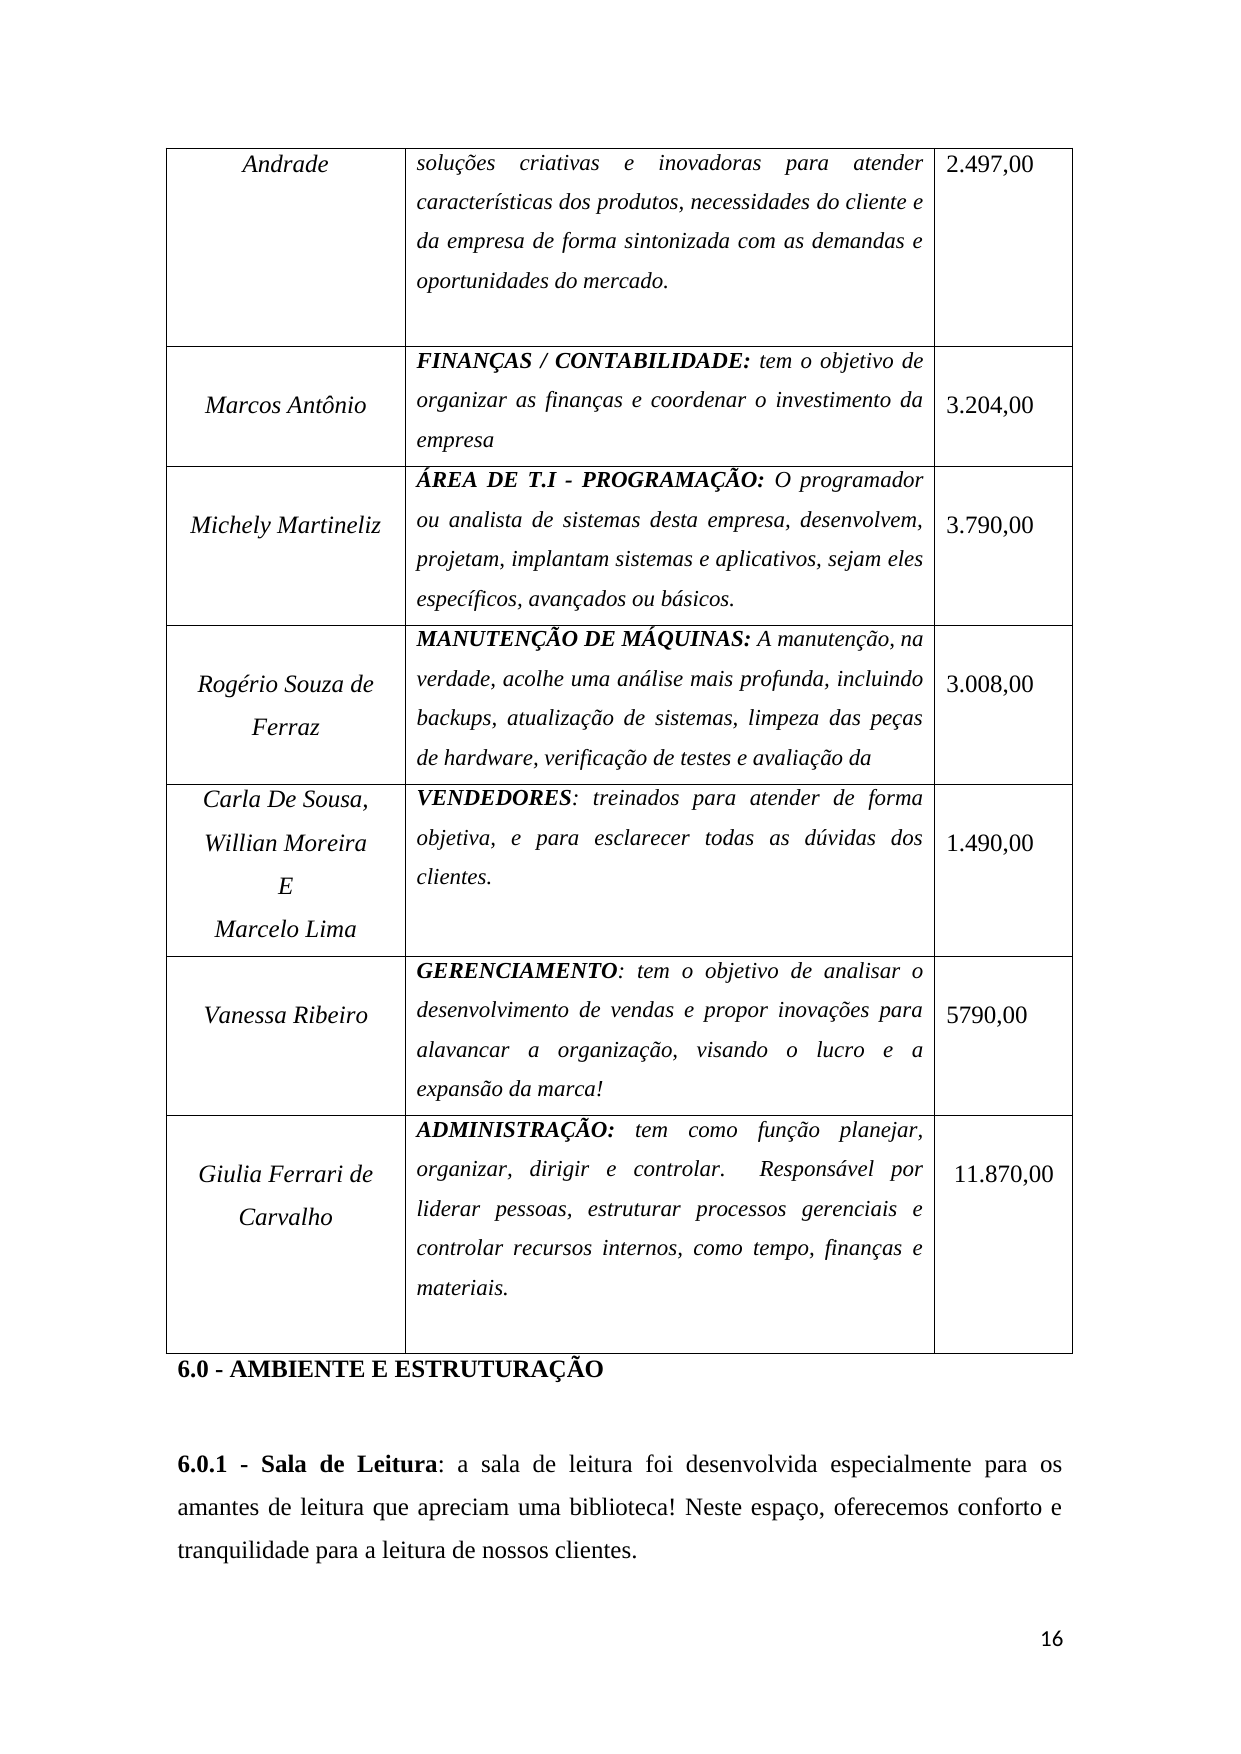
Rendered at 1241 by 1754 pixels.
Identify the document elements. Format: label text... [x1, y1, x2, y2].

table_cell 1.490,00 [935, 785, 1072, 956]
table_cell GERENCIAMENTO: tem o objetivo de analisar o desenvolvimento de vendas e propor inovações para alavancar a organização, visando o lucro e a expansão da marca! [406, 957, 934, 1115]
table_cell Vanessa Ribeiro [167, 957, 405, 1115]
text 6.0.1 - Sala de Leitura: a sala de leitura foi desenvolvida especialmente para os amantes de leitura que apreciam uma biblioteca! Neste espaço, oferecemos conforto e tranquilidade para a leitura de nossos clientes. [177, 1449, 1063, 1564]
text 6.0 - AMBIENTE E ESTRUTURAÇÃO [177, 1354, 1063, 1382]
table_cell ADMINISTRAÇÃO: tem como função planejar, organizar, dirigir e controlar. Responsável por liderar pessoas, estruturar processos gerenciais e controlar recursos internos, como tempo, finanças e materiais. [406, 1116, 934, 1353]
table_cell Marcos Antônio [167, 347, 405, 466]
table_cell Giulia Ferrari de Carvalho [167, 1116, 405, 1353]
table_cell 3.008,00 [935, 626, 1072, 783]
table_cell VENDEDORES: treinados para atender de forma objetiva, e para esclarecer todas as dúvidas dos clientes. [406, 785, 934, 956]
table_cell MANUTENÇÃO DE MÁQUINAS: A manutenção, na verdade, acolhe uma análise mais profunda, incluindo backups, atualização de sistemas, limpeza das peças de hardware, verificação de testes e avaliação da [406, 626, 934, 783]
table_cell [406, 149, 934, 346]
table_cell ÁREA DE T.I - PROGRAMAÇÃO: O programador ou analista de sistemas desta empresa, desenvolvem, projetam, implantam sistemas e aplicativos, sejam eles específicos, avançados ou básicos. [406, 467, 934, 624]
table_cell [167, 149, 405, 346]
table_cell 3.204,00 [935, 347, 1072, 466]
table_cell Michely Martineliz [167, 467, 405, 624]
table_cell 5790,00 [935, 957, 1072, 1115]
table_cell 11.870,00 [935, 1116, 1072, 1353]
table_cell 2.497,00 [935, 149, 1072, 346]
table_cell FINANÇAS / CONTABILIDADE: tem o objetivo de organizar as finanças e coordenar o investimento da empresa [406, 347, 934, 466]
table_cell Rogério Souza de Ferraz [167, 626, 405, 783]
table_cell 3.790,00 [935, 467, 1072, 624]
table_cell Carla De Sousa, Willian Moreira E Marcelo Lima [167, 785, 405, 956]
